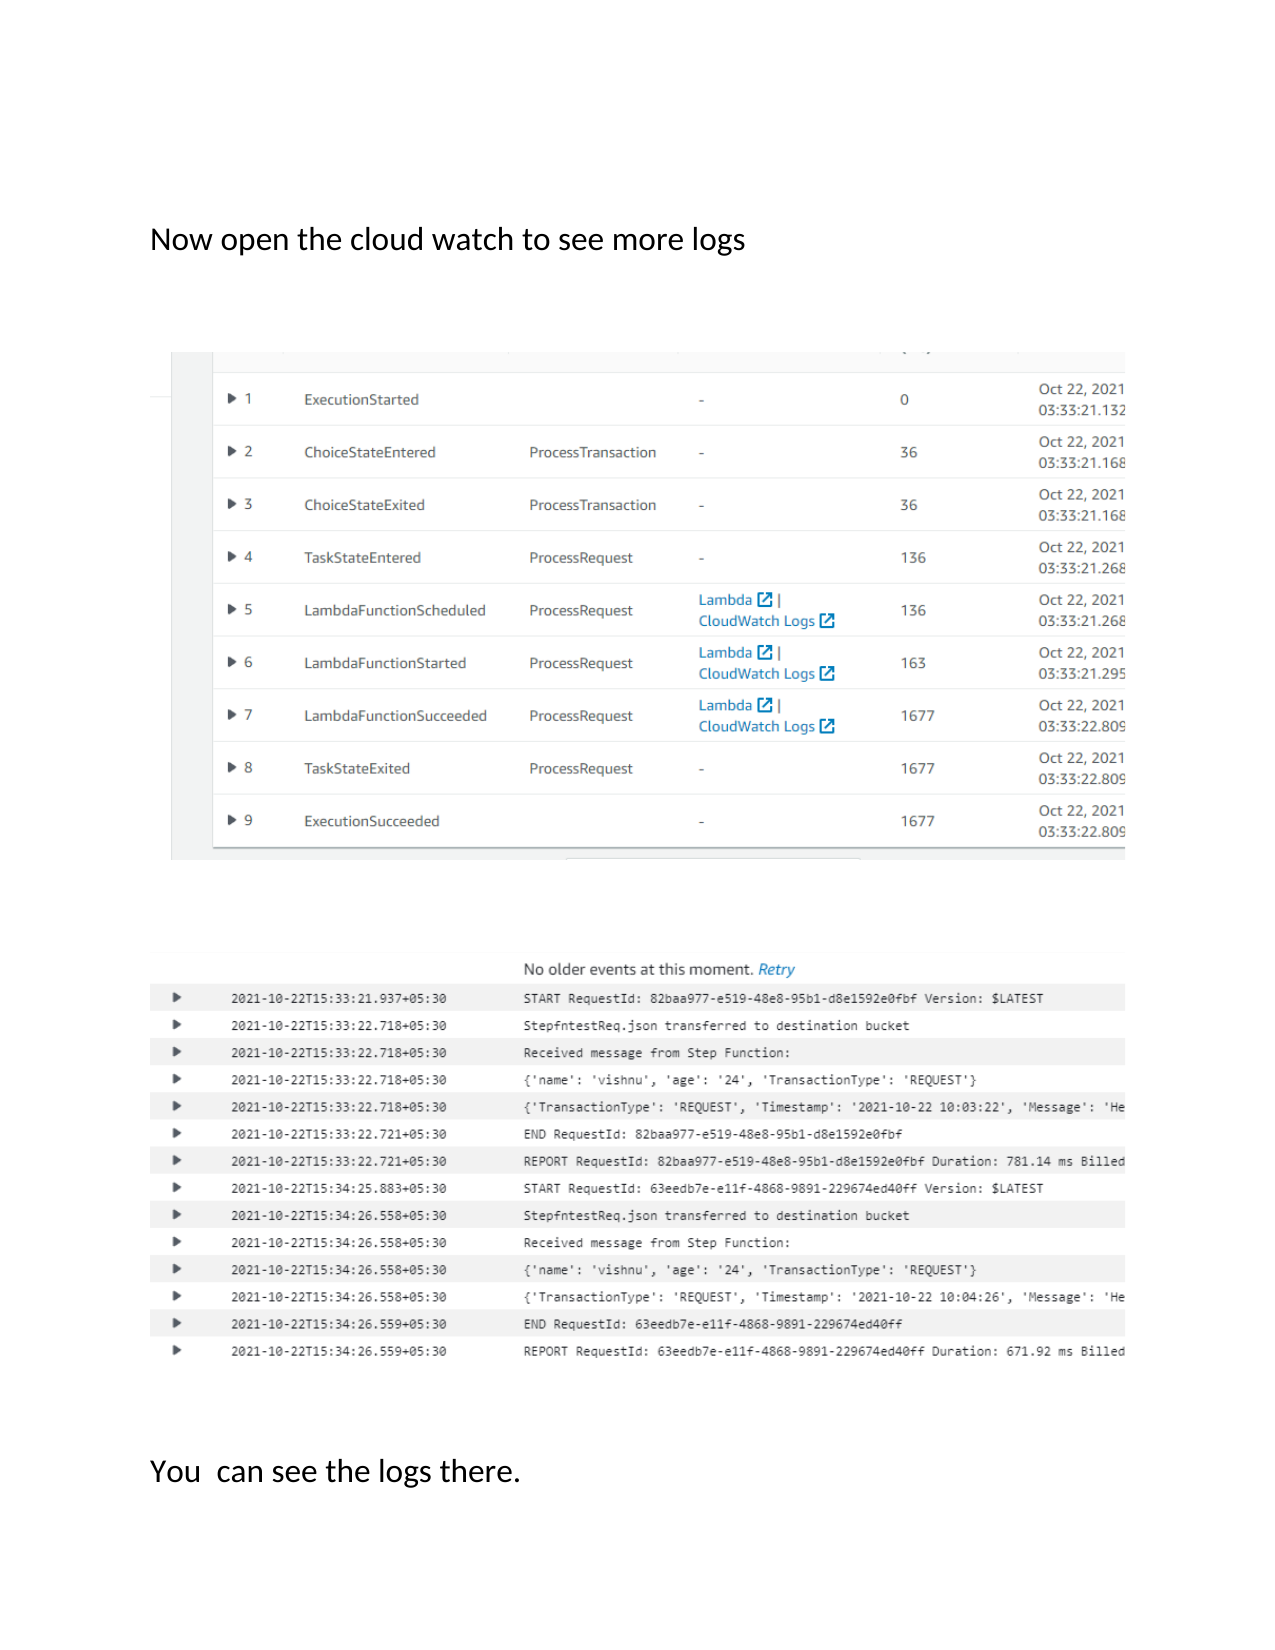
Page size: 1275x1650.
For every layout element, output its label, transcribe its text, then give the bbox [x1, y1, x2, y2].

text Now open the cloud watch to see more logs [150, 218, 1125, 258]
picture [150, 952, 1125, 1358]
picture [150, 352, 1125, 860]
text You can see the logs there. [150, 1450, 1125, 1491]
